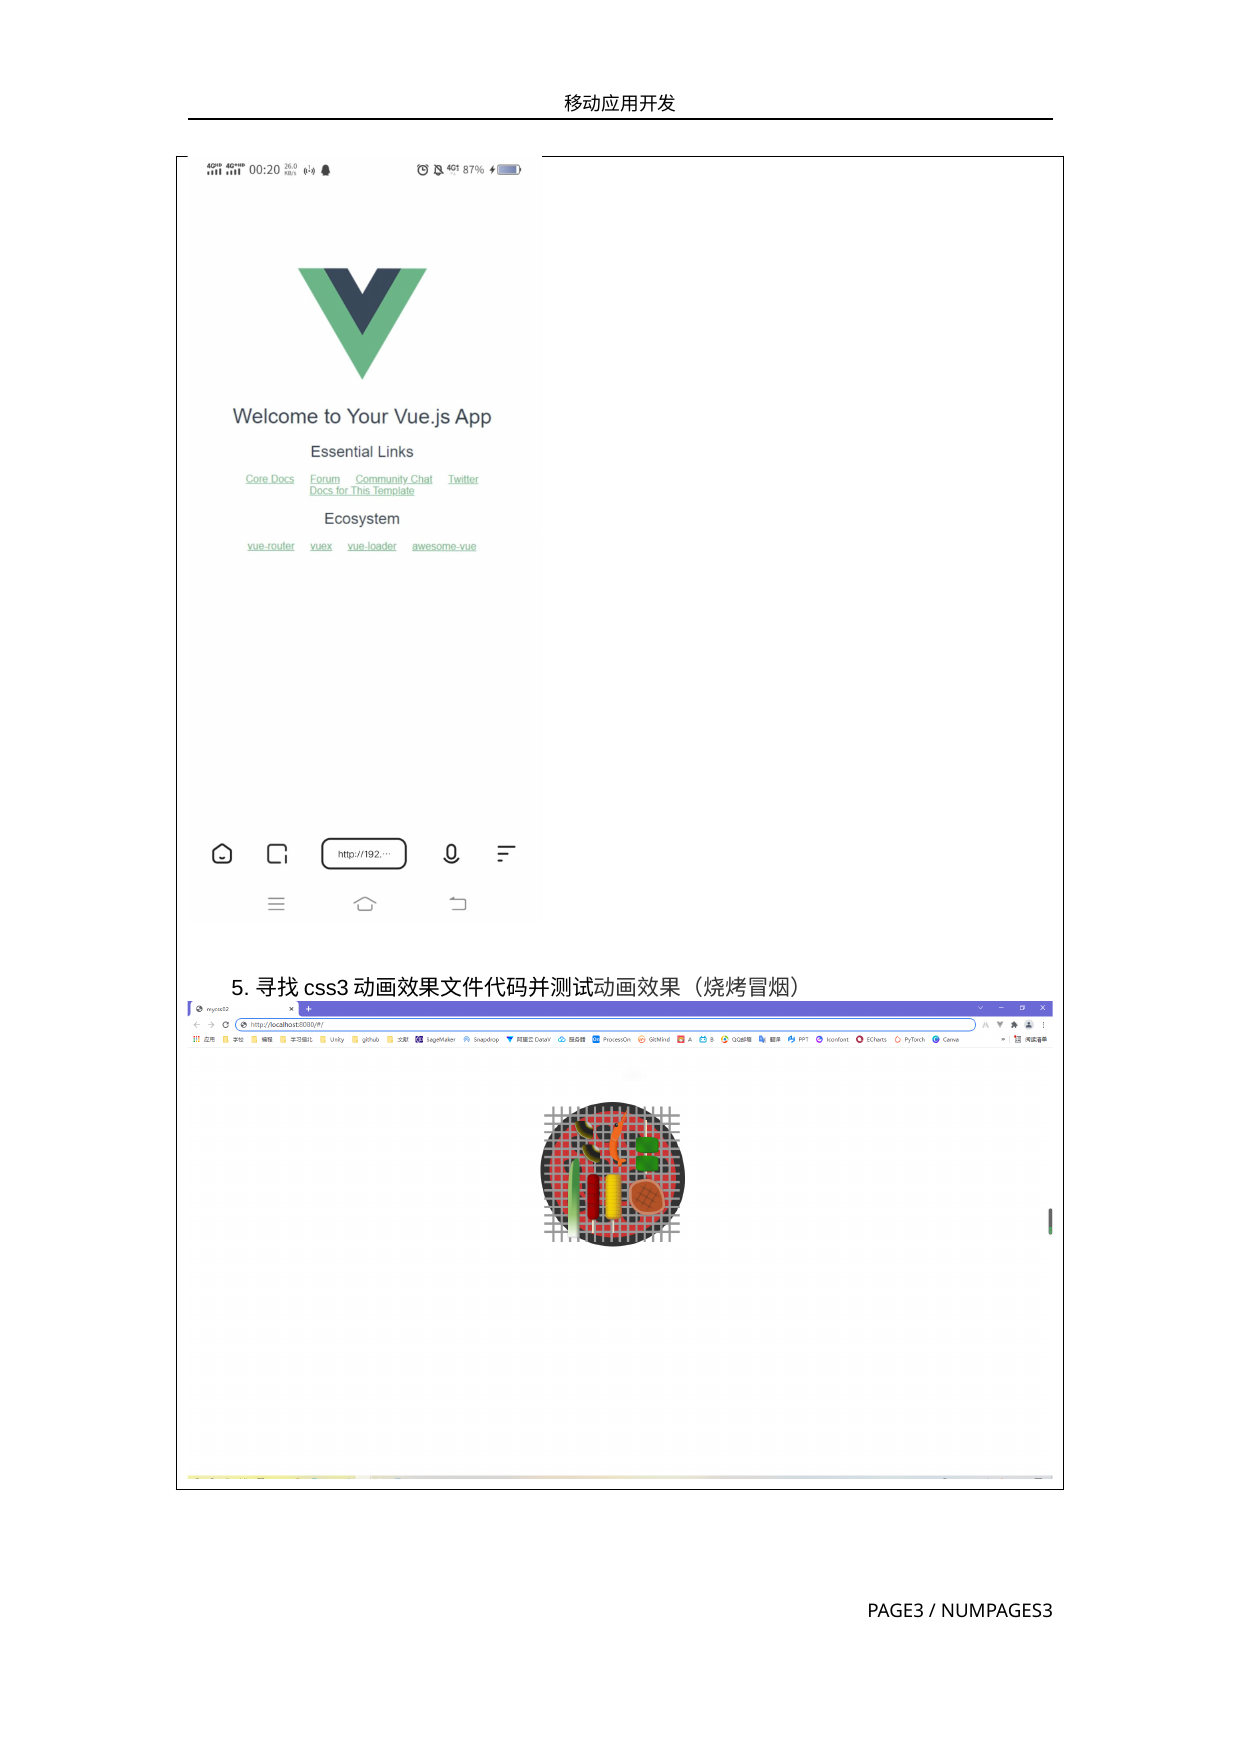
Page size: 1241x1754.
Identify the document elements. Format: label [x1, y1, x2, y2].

picture [187, 1001, 1053, 1479]
picture [187, 156, 542, 924]
table_header [177, 157, 1063, 1489]
